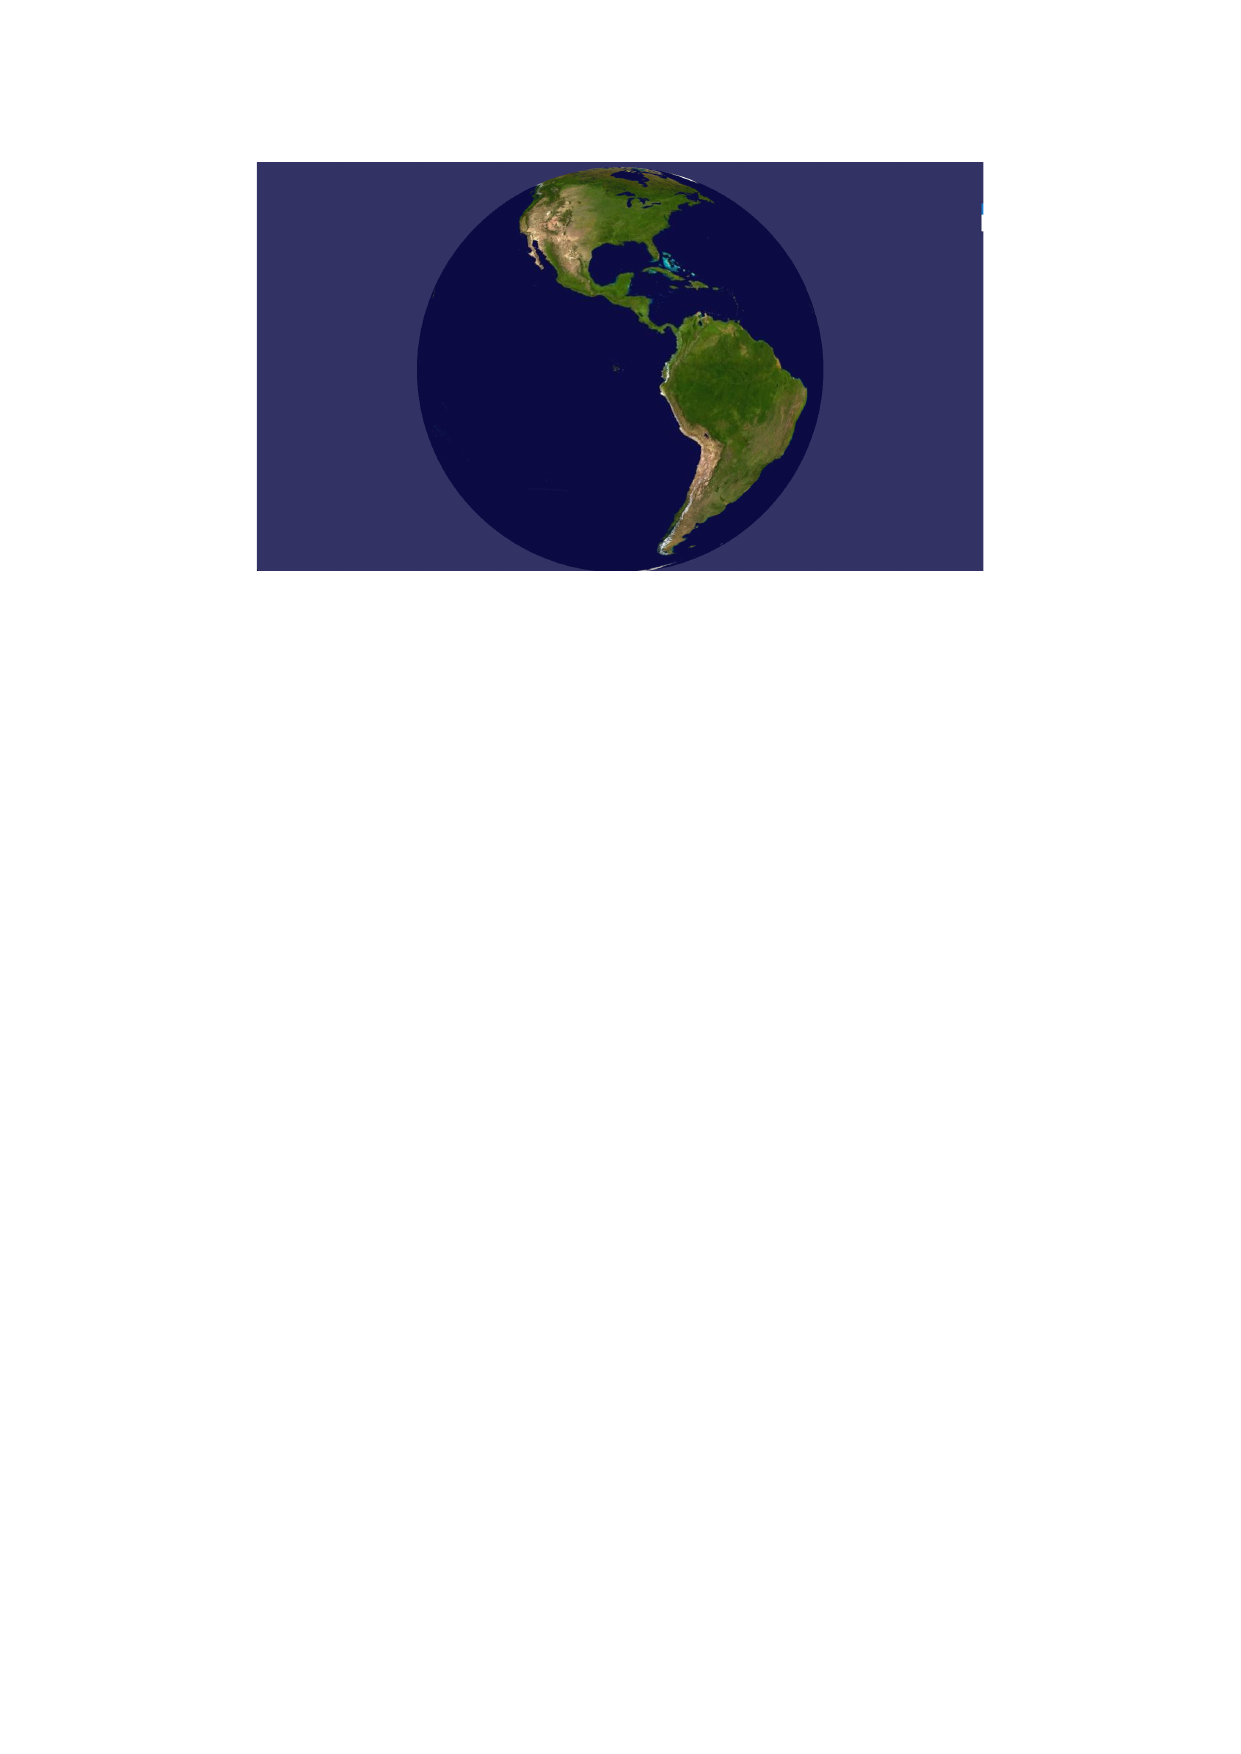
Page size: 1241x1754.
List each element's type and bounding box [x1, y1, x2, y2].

picture [256, 162, 984, 571]
